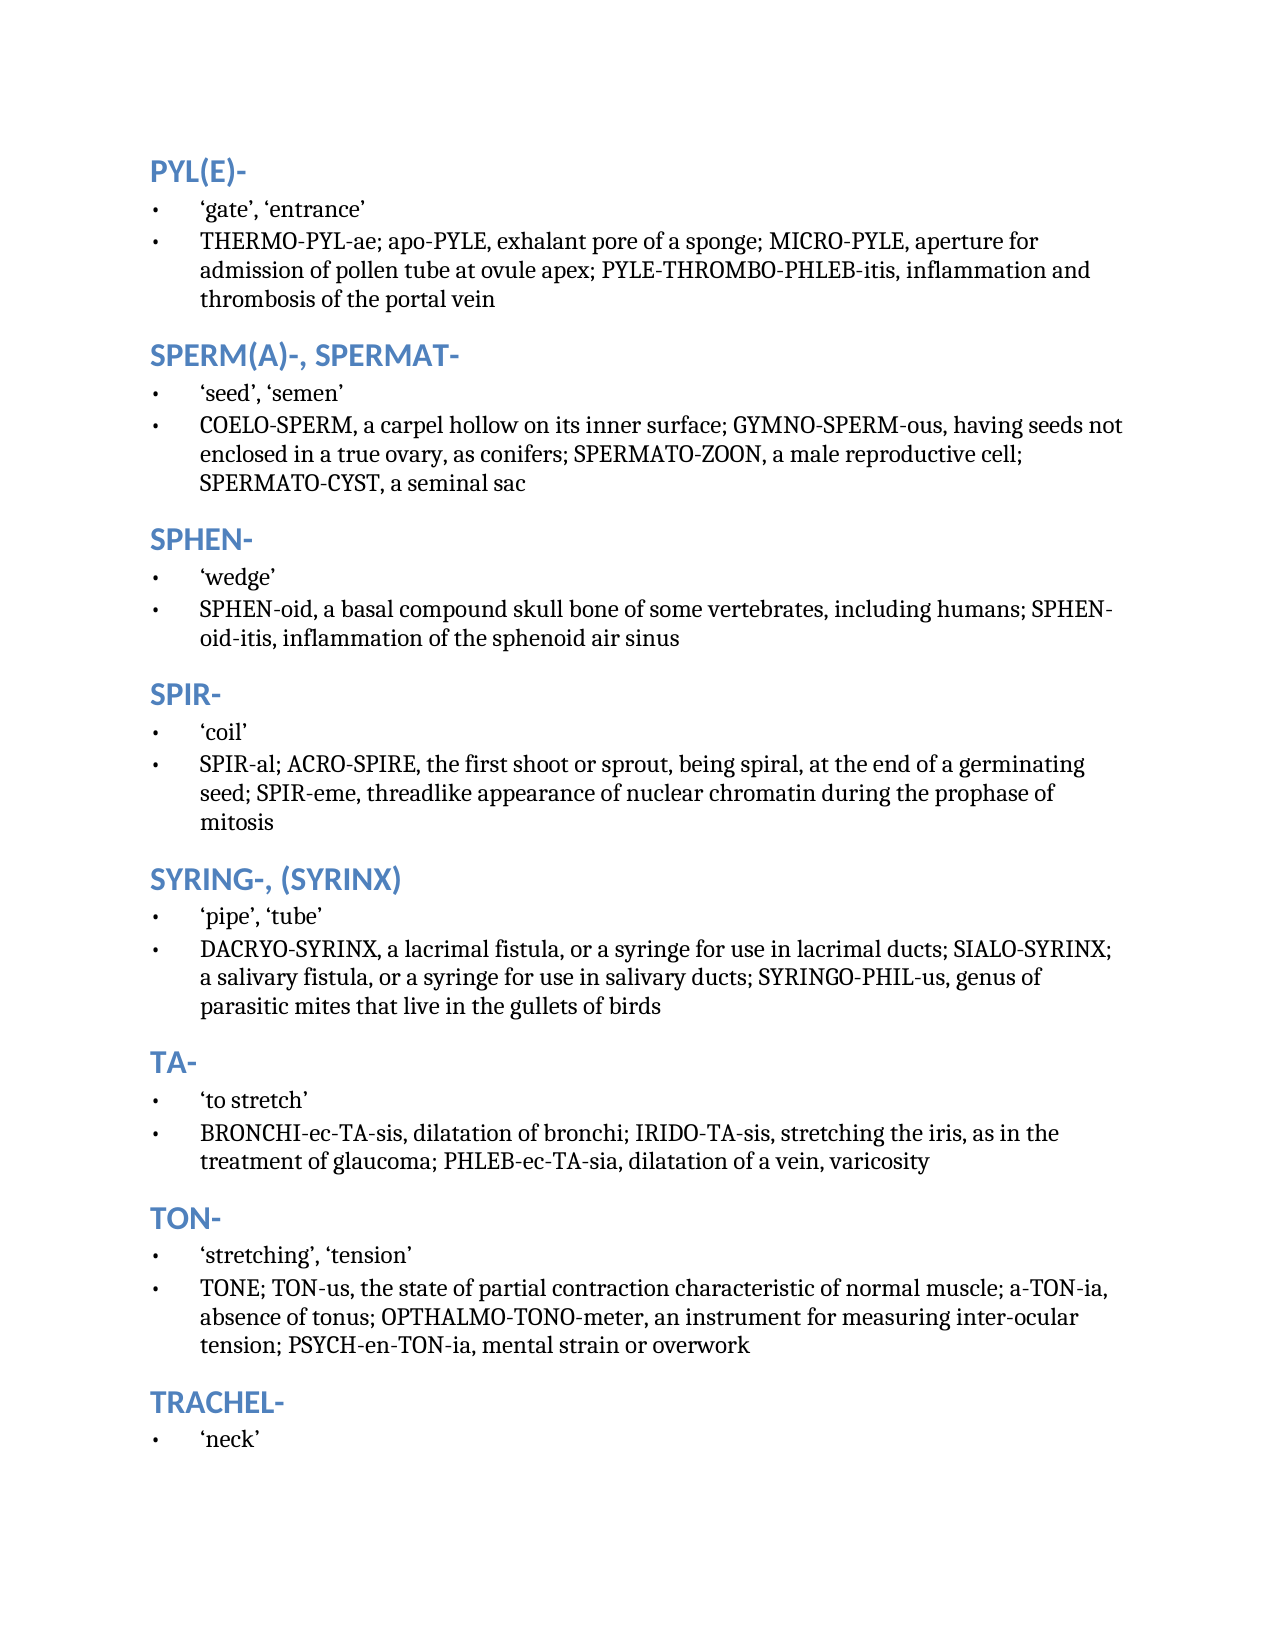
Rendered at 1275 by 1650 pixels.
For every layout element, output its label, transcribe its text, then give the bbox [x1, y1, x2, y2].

list ‘seed’, ‘semen’ [150, 378, 1125, 407]
list ‘coil’ [150, 718, 1125, 747]
list ‘gate’, ‘entrance’ [150, 194, 1125, 223]
subtitle SPIR- [150, 673, 1125, 714]
list ‘wedge’ [150, 563, 1125, 591]
subtitle TA- [150, 1042, 1125, 1082]
subtitle TON- [150, 1197, 1125, 1238]
list ‘to stretch’ [150, 1086, 1125, 1115]
list BRONCHI-ec-TA-sis, dilatation of bronchi; IRIDO-TA-sis, stretching the iris, as in the treatment of glaucoma; PHLEB-ec-TA-sia, dilatation of a vein, varicosity [150, 1118, 1125, 1176]
list TONE; TON-us, the state of partial contraction characteristic of normal muscle; a-TON-ia, absence of tonus; OPTHALMO-TONO-meter, an instrument for measuring inter-ocular tension; PSYCH-en-TON-ia, mental strain or overwork [150, 1274, 1125, 1360]
list COELO-SPERM, a carpel hollow on its inner surface; GYMNO-SPERM-ous, having seeds not enclosed in a true ovary, as conifers; SPERMATO-ZOON, a male reproductive cell; SPERMATO-CYST, a seminal sac [150, 411, 1125, 497]
list DACRYO-SYRINX, a lacrimal fistula, or a syringe for use in lacrimal ducts; SIALO-SYRINX; a salivary fistula, or a syringe for use in salivary ducts; SYRINGO-PHIL-us, genus of parasitic mites that live in the gullets of birds [150, 934, 1125, 1021]
list SPHEN-oid, a basal compound skull bone of some vertebrates, including humans; SPHEN-oid-itis, inflammation of the sphenoid air sinus [150, 595, 1125, 653]
list ‘pipe’, ‘tube’ [150, 902, 1125, 931]
list ‘stretching’, ‘tension’ [150, 1241, 1125, 1270]
subtitle SPHEN- [150, 518, 1125, 559]
list ‘neck’ [150, 1425, 1125, 1454]
list SPIR-al; ACRO-SPIRE, the first shoot or sprout, being spiral, at the end of a germinating seed; SPIR-eme, threadlike appearance of nuclear chromatin during the prophase of mitosis [150, 750, 1125, 837]
subtitle PYL(E)- [150, 150, 1125, 191]
subtitle SPERM(A)-, SPERMAT- [150, 334, 1125, 375]
subtitle SYRING-, (SYRINX) [150, 857, 1125, 898]
list THERMO-PYL-ae; apo-PYLE, exhalant pore of a sponge; MICRO-PYLE, aperture for admission of pollen tube at ovule apex; PYLE-THROMBO-PHLEB-itis, inflammation and thrombosis of the portal vein [150, 227, 1125, 313]
subtitle TRACHEL- [150, 1381, 1125, 1422]
